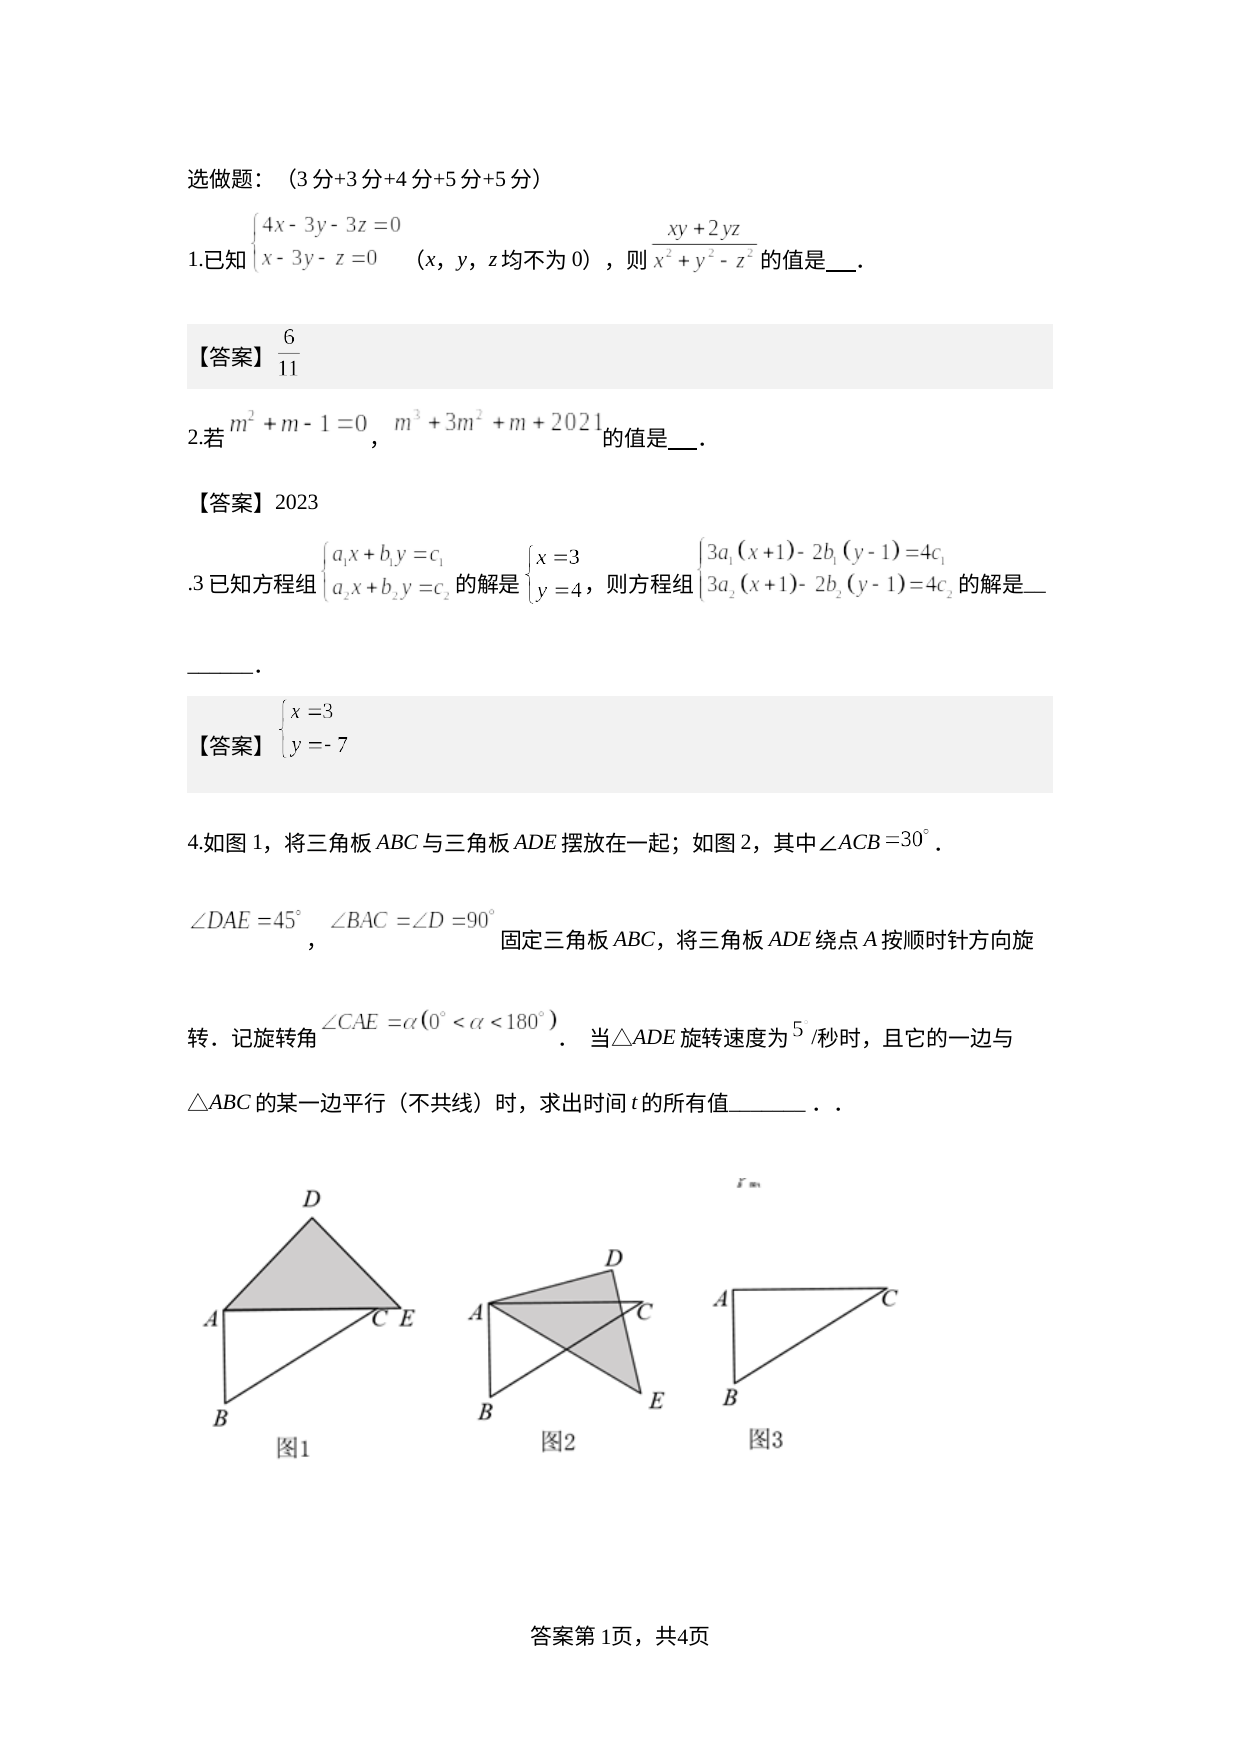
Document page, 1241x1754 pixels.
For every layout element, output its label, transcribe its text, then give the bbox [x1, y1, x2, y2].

text 【答案】 [187, 324, 1053, 389]
text 【答案】 [187, 696, 1053, 793]
text 1.已知（x，y，z均不为0），则的值是 ． [187, 210, 1053, 308]
text 选做题：（3分+3分+4分+5分+5分） [187, 162, 1053, 194]
picture [187, 1178, 900, 1467]
text .3已知方程组的解是，则方程组的解是________． [187, 534, 1053, 680]
text 2.若，的值是 ． [187, 404, 1053, 469]
text 【答案】2023 [187, 485, 1053, 518]
text 4.如图1，将三角板ABC与三角板ADE摆放在一起；如图2，其中∠ACB．，固定三角板ABC，将三角板ADE绕点A按顺时针方向旋转．记旋转角． 当△ADE旋转速度为/秒时，且它的一边与△ABC的某一边平行（不共线）时，求出时间t的所有值_______ ．． [187, 809, 1053, 1118]
